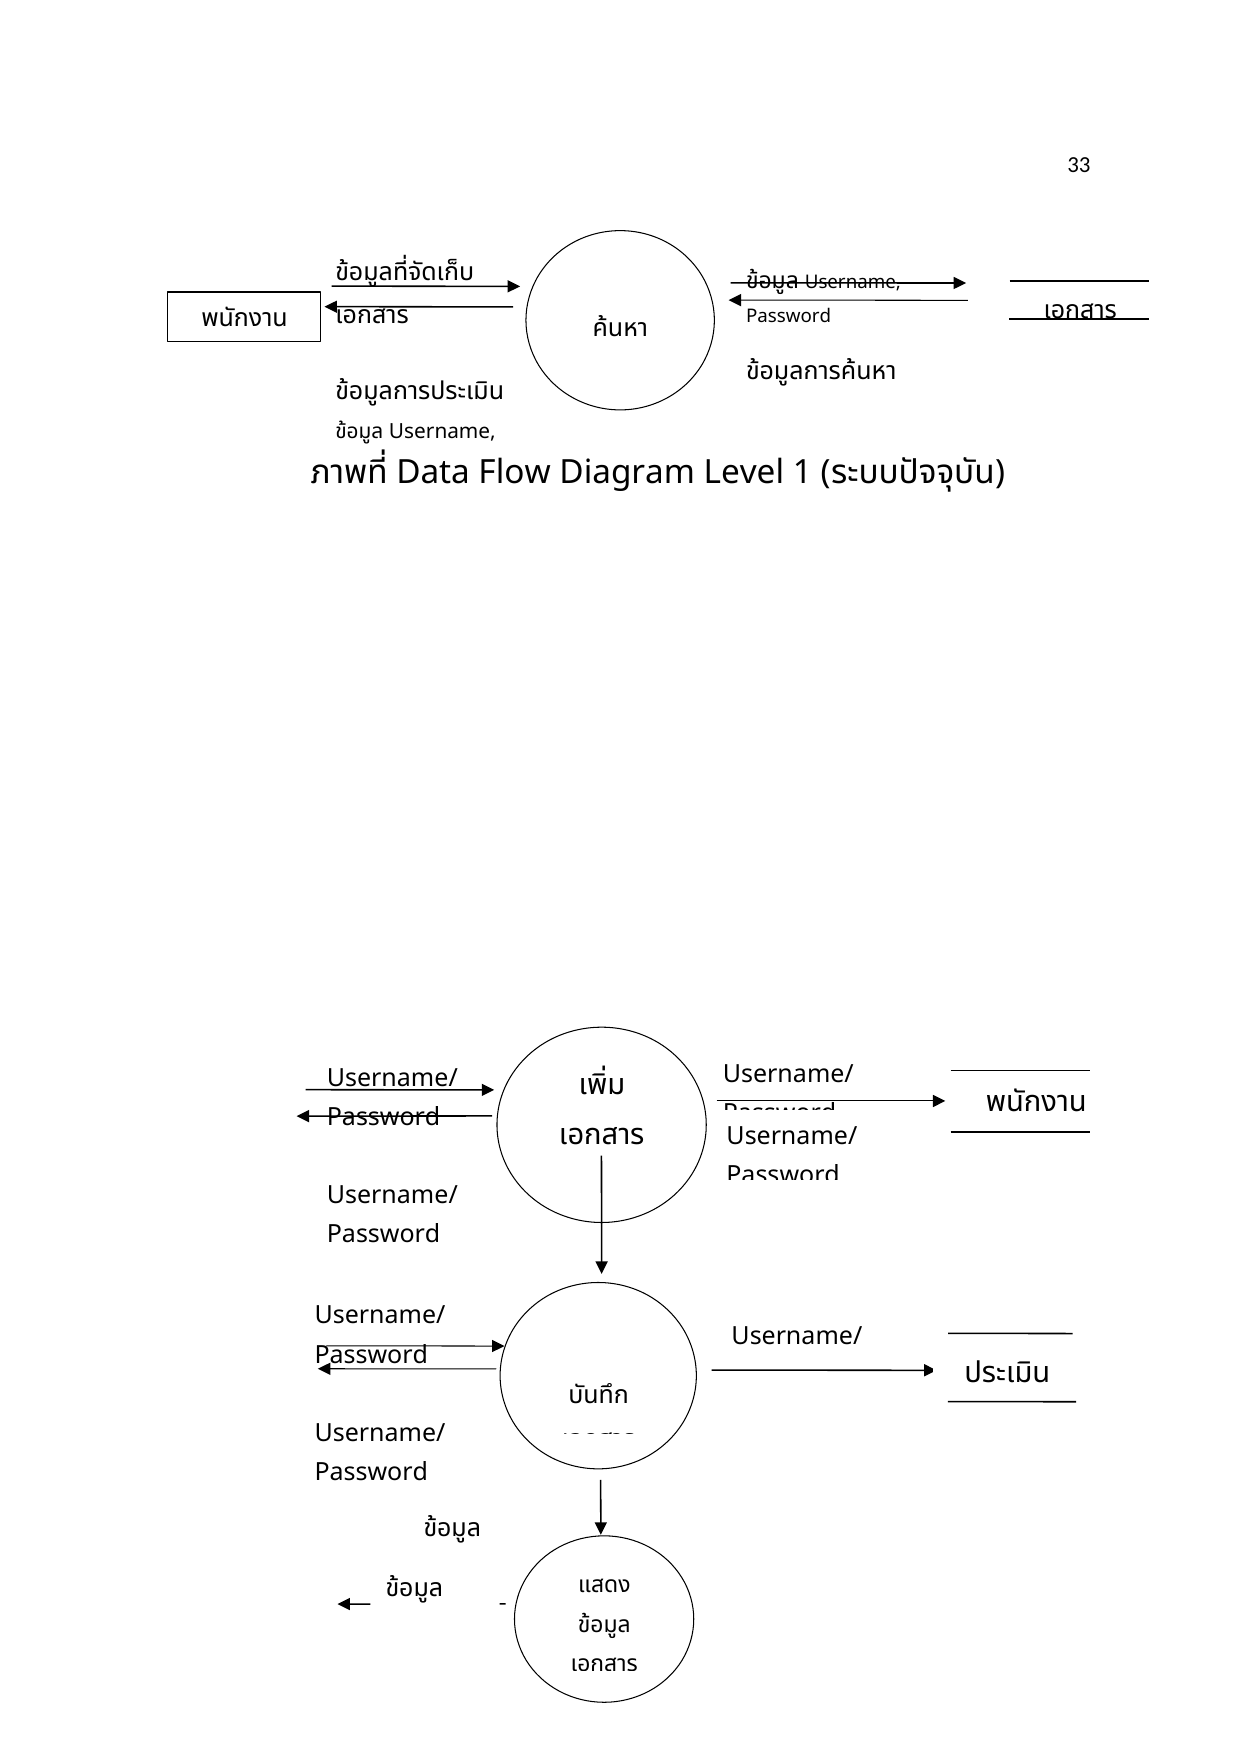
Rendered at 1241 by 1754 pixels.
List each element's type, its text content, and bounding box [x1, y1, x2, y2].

text ภาพที่ Data Flow Diagram Level 1 (ระบบปัจจุบัน) [225, 448, 1090, 498]
